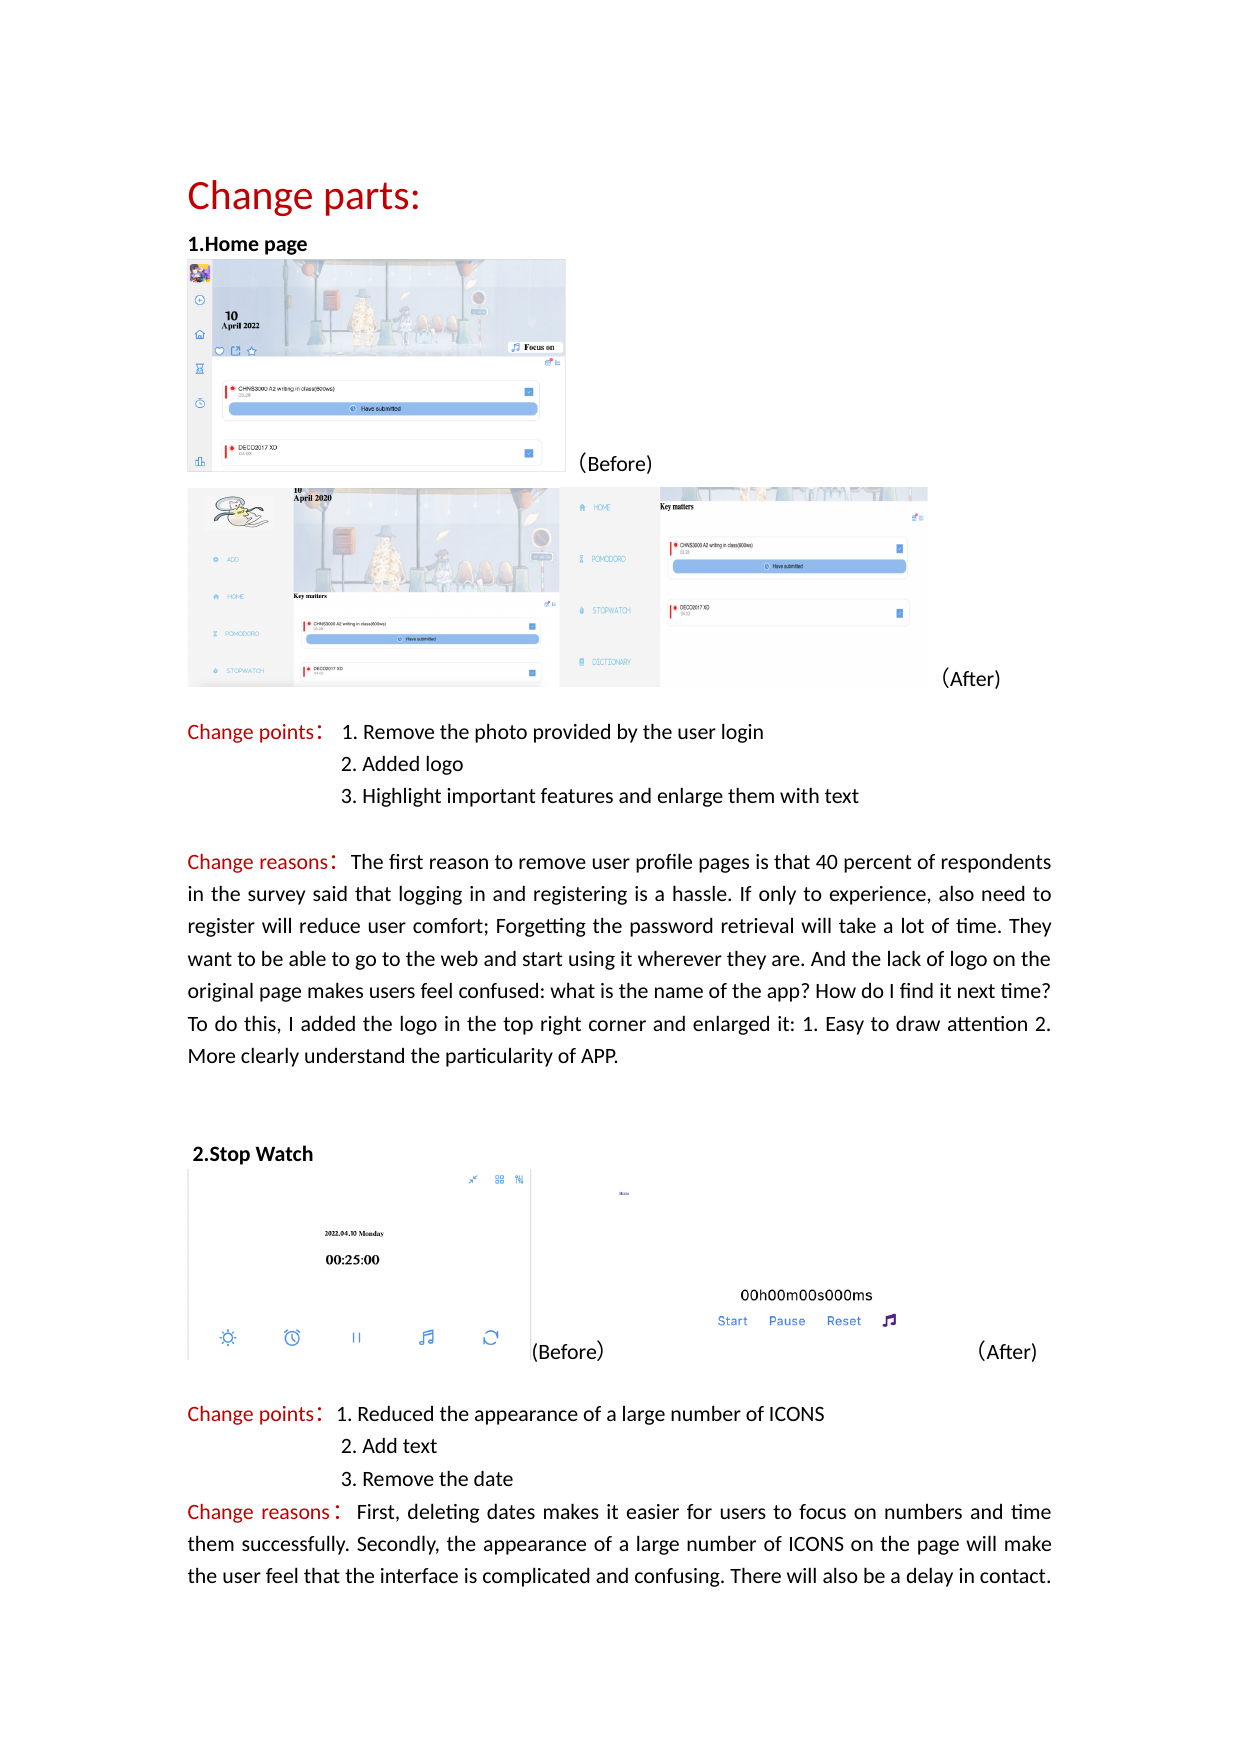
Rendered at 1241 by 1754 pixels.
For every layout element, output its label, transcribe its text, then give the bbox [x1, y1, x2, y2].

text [187, 1494, 1053, 1592]
text 1.Home page [187, 227, 1053, 259]
text 2.Stop Watch [187, 1137, 1053, 1169]
text 2. Add text [187, 1429, 1053, 1462]
picture [187, 259, 566, 472]
text 3. Remove the date [187, 1462, 1053, 1494]
text Change parts: [187, 162, 1053, 227]
text Change points：1. Reduced the appearance of a large number of ICONS [187, 1397, 1053, 1429]
text 3. Highlight important features and enlarge them with text [187, 779, 1053, 812]
text Change points： 1. Remove the photo provided by the user login [187, 714, 1053, 747]
text Change reasons：The first reason to remove user profile pages is that 40 percent of respondents in the survey said that logging in and registering is a hassle. If only to experience, also need to register will reduce user comfort; Forgetting the password retrieval will take a lot of time. They want to be able to go to the web and start using it wherever they are. And the lack of logo on the original page makes users feel confused: what is the name of the app? How do I find it next time? To do this, I added the logo in the top right corner and enlarged it: 1. Easy to draw attention 2. More clearly understand the particularity of APP. [187, 844, 1053, 1072]
picture [187, 487, 928, 687]
picture [618, 1190, 965, 1360]
text 2. Added logo [187, 747, 1053, 779]
picture [187, 1169, 532, 1360]
